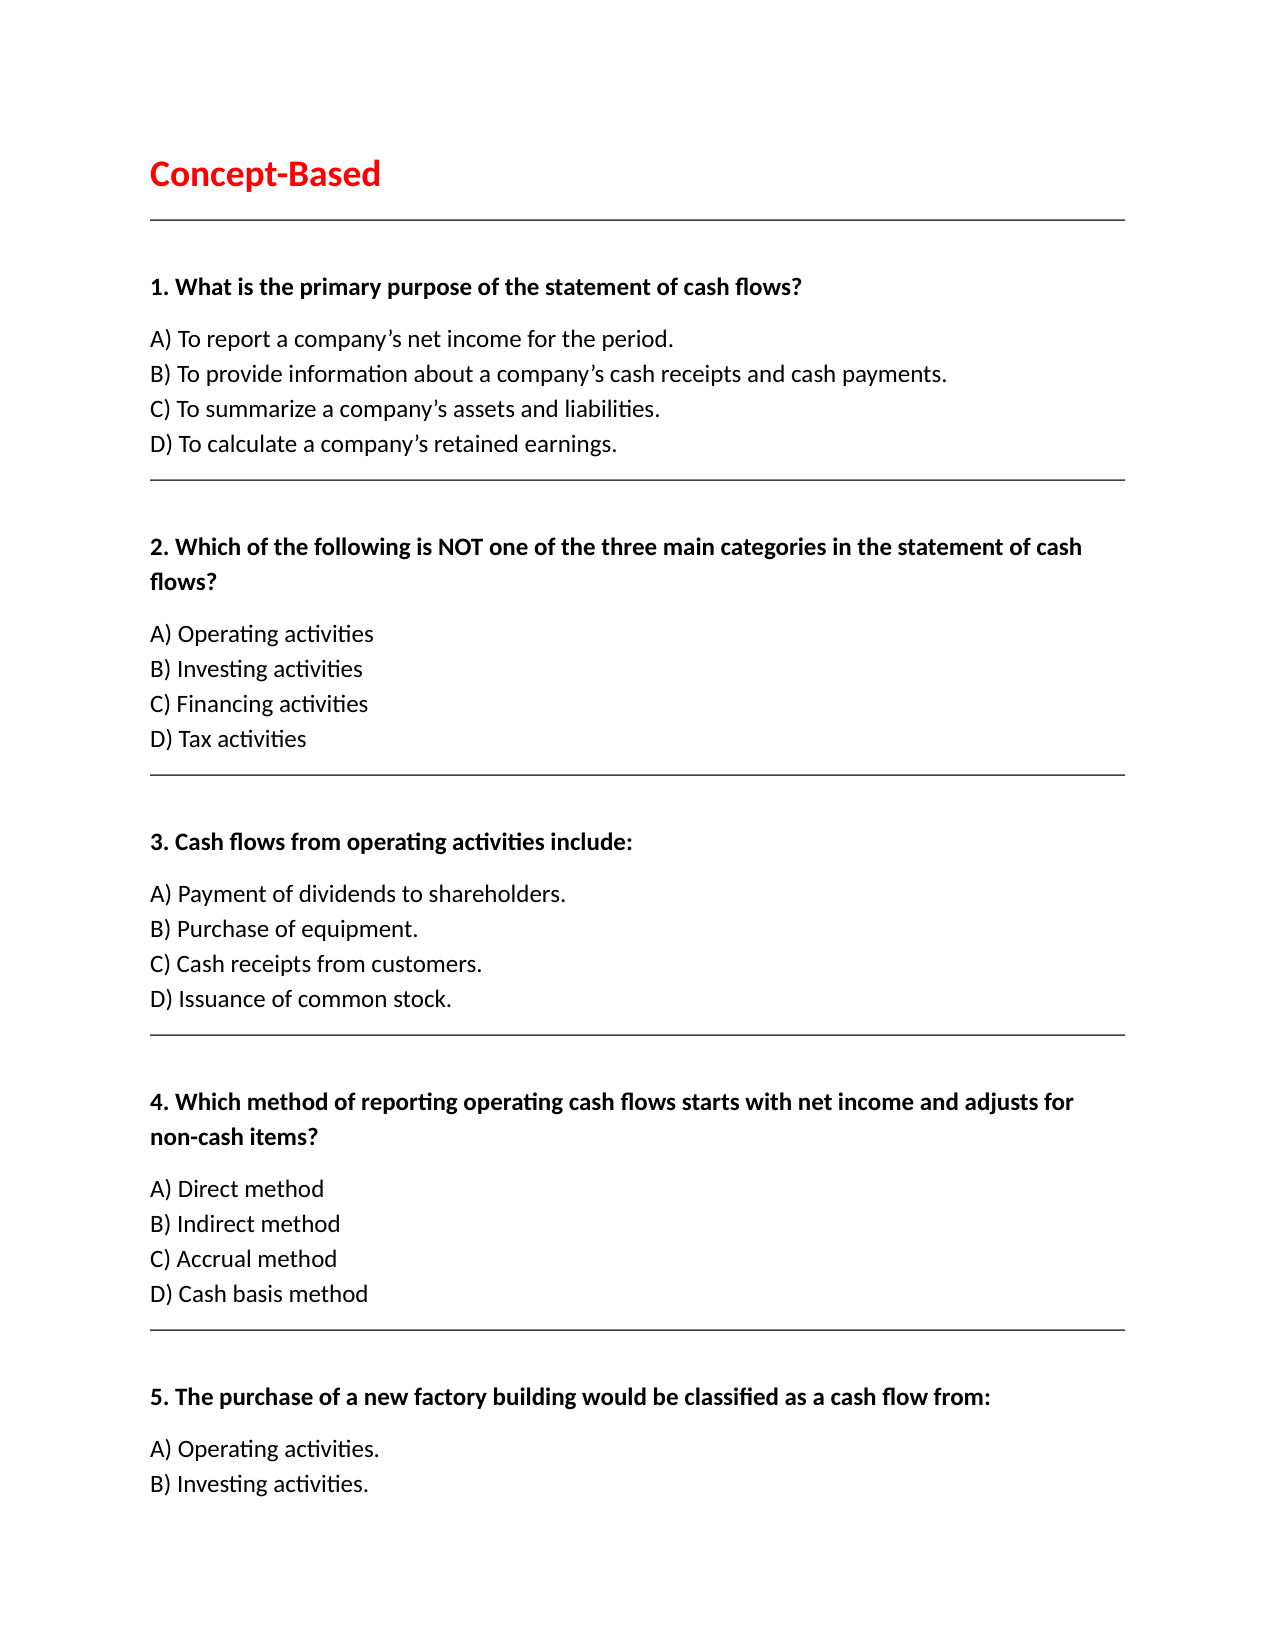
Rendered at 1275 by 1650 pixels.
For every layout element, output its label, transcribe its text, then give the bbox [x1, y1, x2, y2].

text A) Direct method B) Indirect method C) Accrual method D) Cash basis method [150, 1173, 1125, 1308]
text 1. What is the primary purpose of the statement of cash flows? [150, 271, 1125, 302]
text 5. The purchase of a new factory building would be classified as a cash flow from: [150, 1381, 1125, 1412]
text 3. Cash flows from operating activities include: [150, 826, 1125, 857]
text Concept-Based [150, 150, 1125, 196]
text A) Operating activities B) Investing activities C) Financing activities D) Tax activities [150, 618, 1125, 753]
text A) To report a company’s net income for the period. B) To provide information about a company’s cash receipts and cash payments. C) To summarize a company’s assets and liabilities. D) To calculate a company’s retained earnings. [150, 323, 1125, 458]
text A) Payment of dividends to shareholders. B) Purchase of equipment. C) Cash receipts from customers. D) Issuance of common stock. [150, 878, 1125, 1013]
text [150, 1433, 1125, 1498]
text 4. Which method of reporting operating cash flows starts with net income and adjusts for non-cash items? [150, 1086, 1125, 1152]
text 2. Which of the following is NOT one of the three main categories in the statement of cash flows? [150, 531, 1125, 597]
